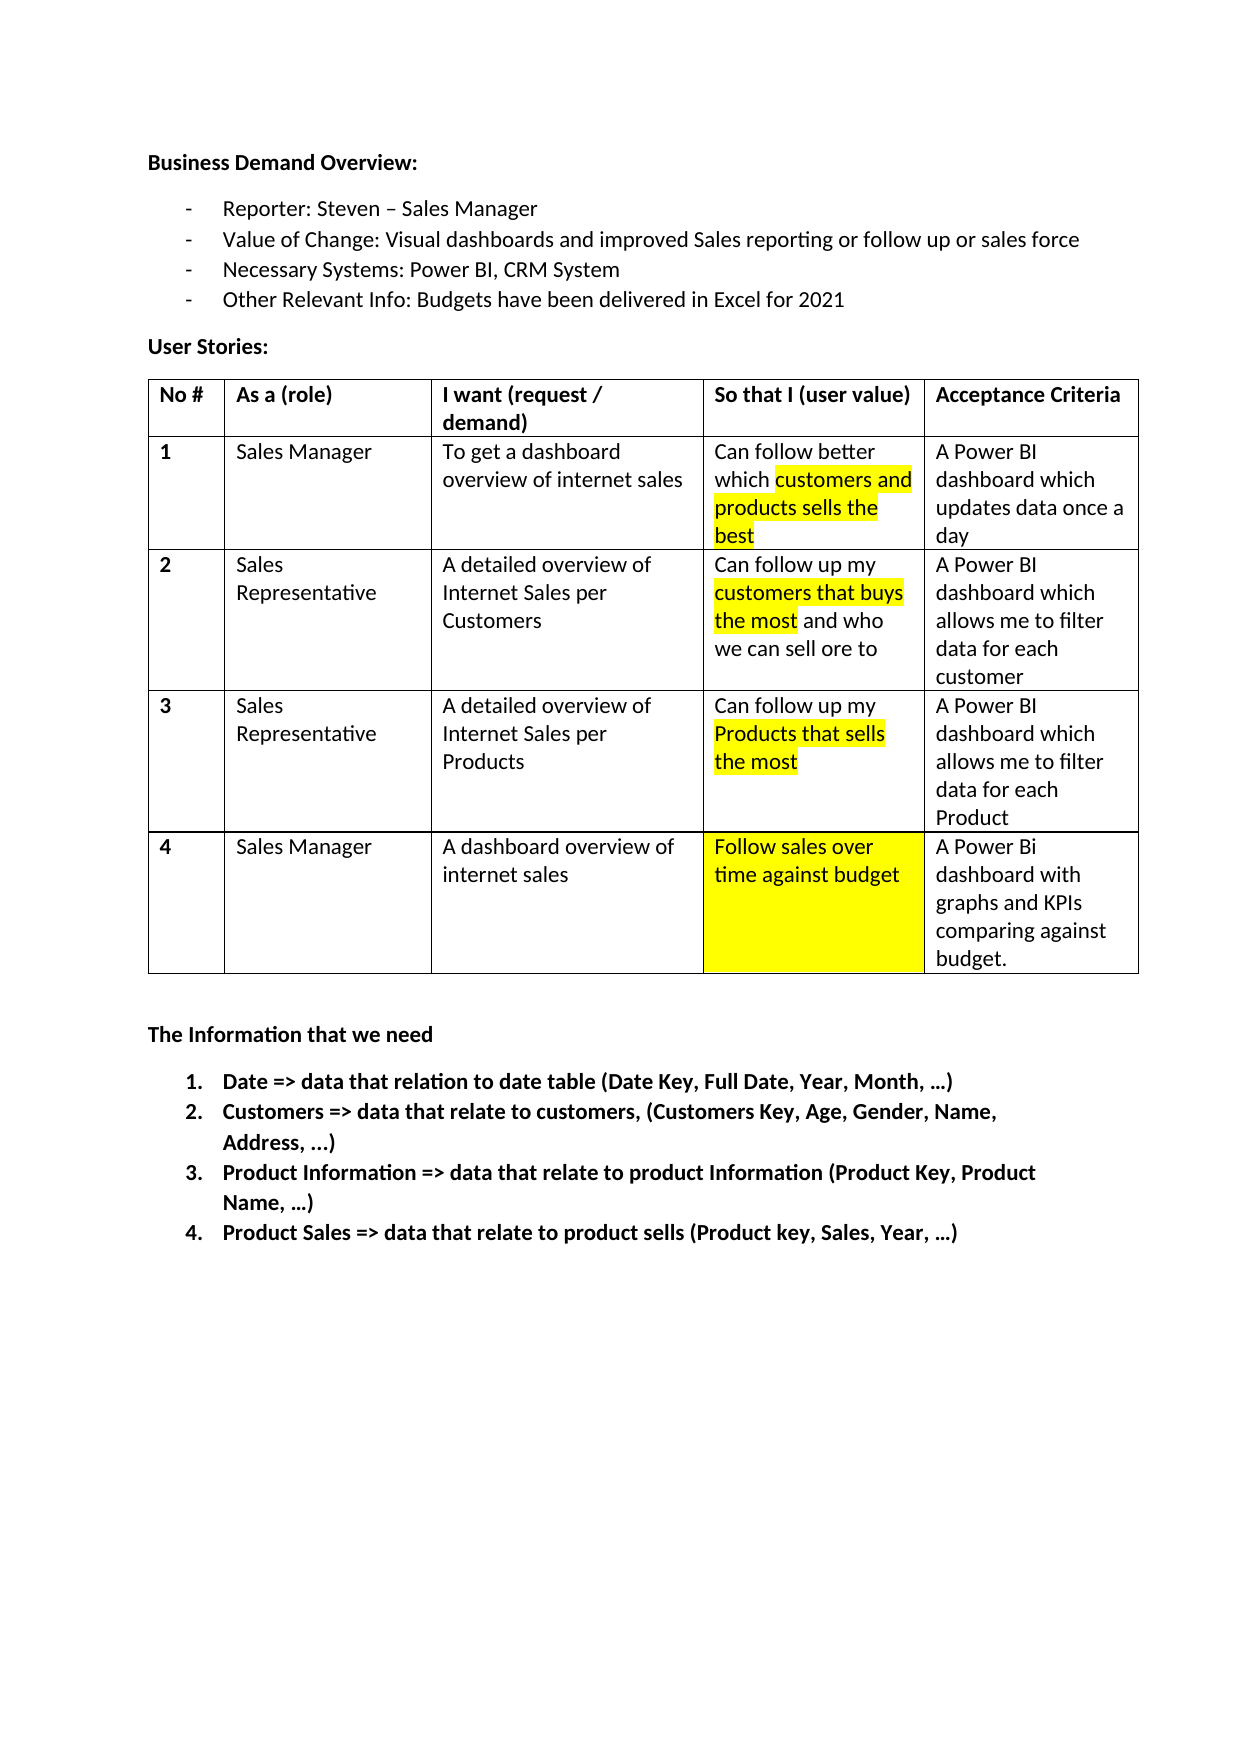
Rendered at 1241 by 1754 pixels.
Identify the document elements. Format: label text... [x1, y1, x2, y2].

table_cell A Power BI dashboard which allows me to filter data for each customer [925, 550, 1138, 690]
table_cell 3 [149, 691, 224, 831]
table_header I want (request / demand) [432, 380, 703, 436]
table_cell A Power BI dashboard which allows me to filter data for each Product [925, 691, 1138, 831]
table_header No # [149, 380, 224, 436]
list Product Sales => data that relate to product sells (Product key, Sales, Year, …) [185, 1218, 1093, 1246]
table_cell A detailed overview of Internet Sales per Customers [432, 550, 703, 690]
table_cell 4 [149, 833, 224, 972]
text Business Demand Overview: [148, 148, 1093, 176]
table_cell Can follow up my Products that sells the most [704, 691, 924, 831]
list Reporter: Steven – Sales Manager [185, 194, 1093, 222]
text The Information that we need [148, 1020, 1093, 1048]
table_cell Follow sales over time against budget [704, 833, 924, 972]
table_cell To get a dashboard overview of internet sales [432, 437, 703, 549]
table_cell 1 [149, 437, 224, 549]
table_cell Can follow up my customers that buys the most and who we can sell ore to [704, 550, 924, 690]
table_cell A Power Bi dashboard with graphs and KPIs comparing against budget. [925, 833, 1138, 972]
table_header Acceptance Criteria [925, 380, 1138, 436]
table_cell A detailed overview of Internet Sales per Products [432, 691, 703, 831]
list Value of Change: Visual dashboards and improved Sales reporting or follow up or sales force [185, 225, 1093, 253]
list Other Relevant Info: Budgets have been delivered in Excel for 2021 [185, 285, 1093, 313]
table_cell Sales Representative [225, 691, 431, 831]
list Necessary Systems: Power BI, CRM System [185, 255, 1093, 283]
table_cell Can follow better which customers and products sells the best [704, 437, 924, 549]
table_cell A dashboard overview of internet sales [432, 833, 703, 972]
table_cell Sales Manager [225, 437, 431, 549]
table_header So that I (user value) [704, 380, 924, 436]
text User Stories: [148, 332, 1093, 360]
table_cell Sales Representative [225, 550, 431, 690]
list Customers => data that relate to customers, (Customers Key, Age, Gender, Name, Address, ...) [185, 1097, 1093, 1156]
table_cell 2 [149, 550, 224, 690]
list Date => data that relation to date table (Date Key, Full Date, Year, Month, …) [185, 1067, 1093, 1095]
table_header As a (role) [225, 380, 431, 436]
table_cell A Power BI dashboard which updates data once a day [925, 437, 1138, 549]
table_cell Sales Manager [225, 833, 431, 972]
list Product Information => data that relate to product Information (Product Key, Product Name, …) [185, 1158, 1093, 1216]
